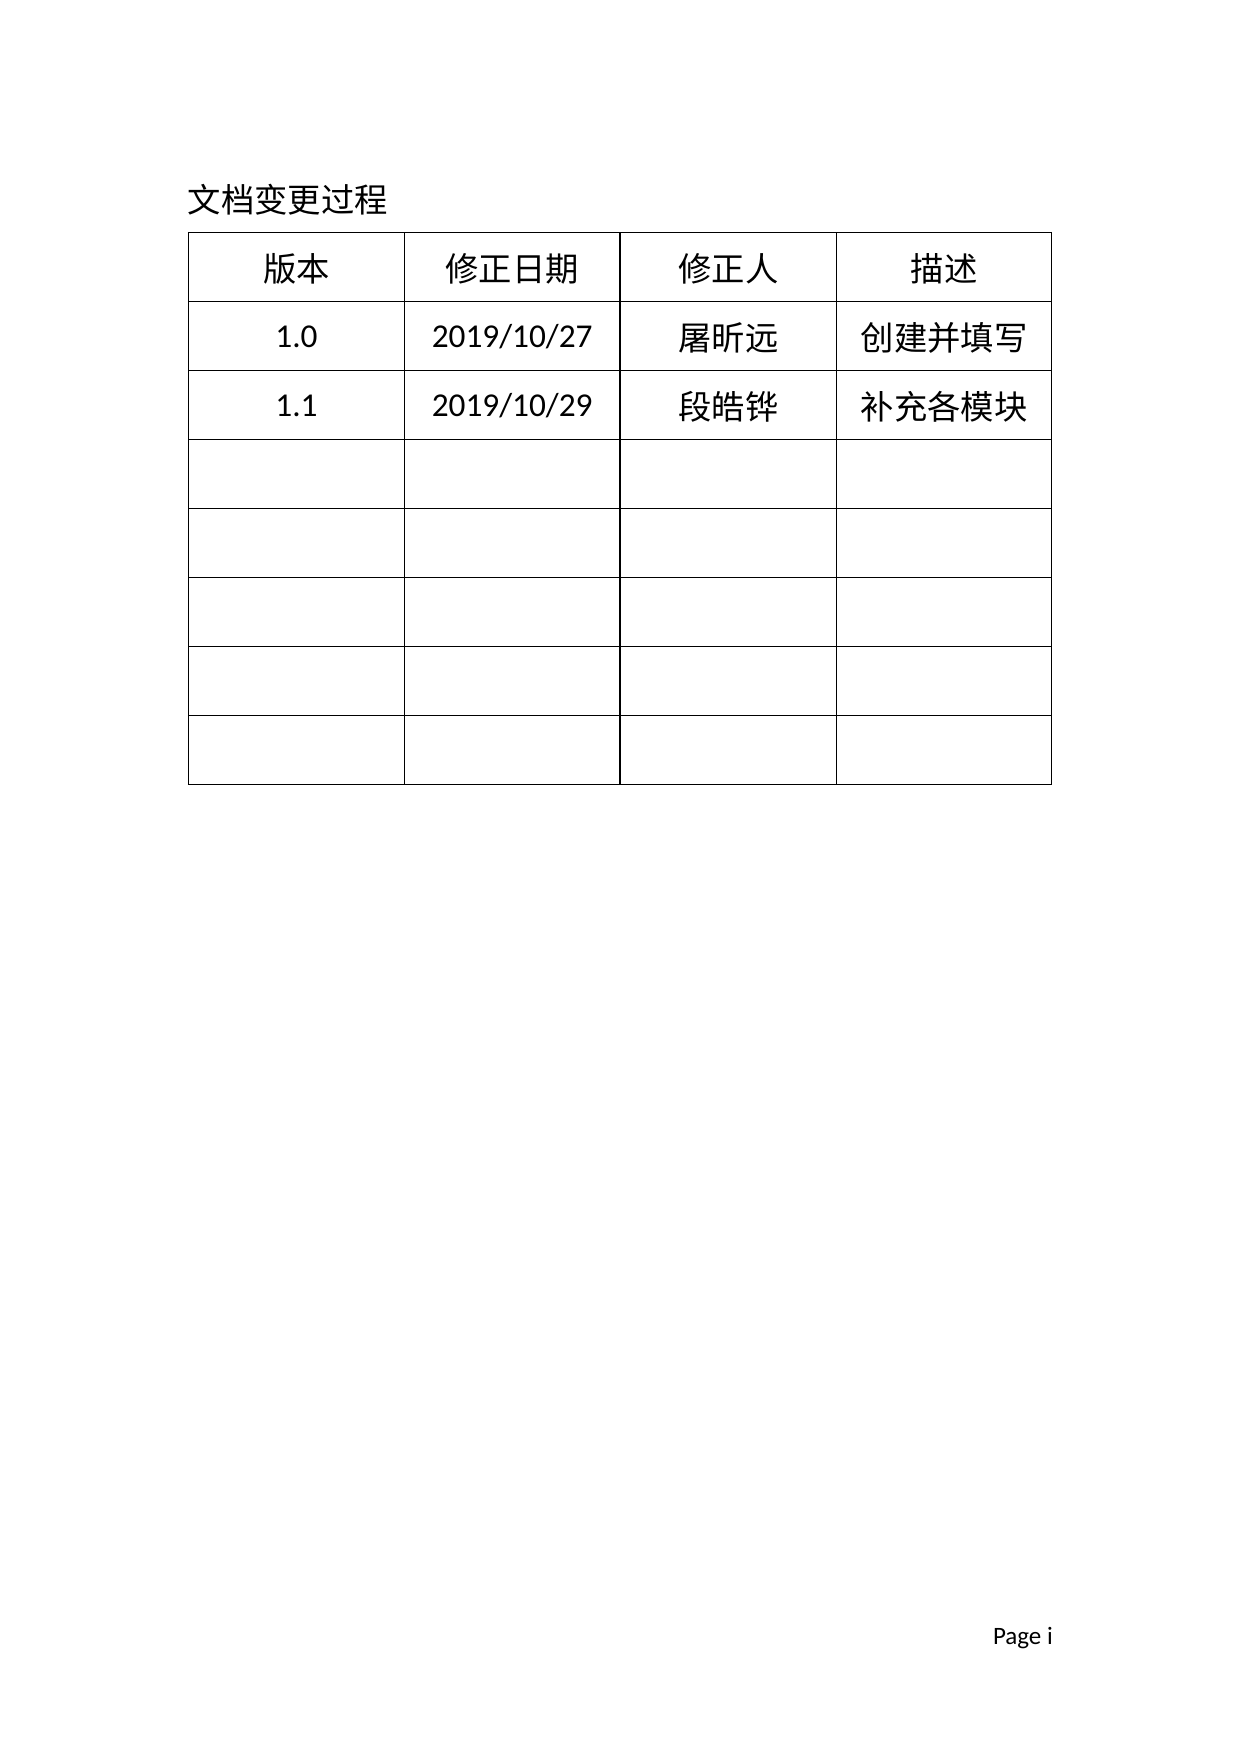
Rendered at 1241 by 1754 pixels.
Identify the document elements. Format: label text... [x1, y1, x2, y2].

table_cell [189, 509, 404, 577]
table_cell [621, 647, 836, 714]
table_cell 2019/10/27 [405, 302, 619, 370]
text 文档变更过程 [187, 164, 1053, 232]
table_header 修正人 [621, 233, 836, 301]
table_cell [189, 578, 404, 646]
table_cell [837, 509, 1051, 577]
table_cell 创建并填写 [837, 302, 1051, 370]
table_cell 屠昕远 [621, 302, 836, 370]
table_cell 2019/10/29 [405, 371, 619, 439]
table_header 描述 [837, 233, 1051, 301]
table_cell [621, 716, 836, 783]
table_cell [405, 509, 619, 577]
table_cell 1.0 [189, 302, 404, 370]
table_cell [837, 440, 1051, 508]
table_cell [837, 647, 1051, 714]
table_cell 1.1 [189, 371, 404, 439]
table_cell [189, 647, 404, 714]
table_cell [405, 716, 619, 783]
table_cell [189, 440, 404, 508]
table_cell 补充各模块 [837, 371, 1051, 439]
table_header 修正日期 [405, 233, 619, 301]
table_cell 段皓铧 [621, 371, 836, 439]
table_cell [405, 647, 619, 714]
table_cell [405, 440, 619, 508]
table_header 版本 [189, 233, 404, 301]
table_cell [837, 578, 1051, 646]
table_cell [405, 578, 619, 646]
table_cell [621, 440, 836, 508]
table_cell [837, 716, 1051, 783]
table_cell [189, 716, 404, 783]
table_cell [621, 578, 836, 646]
table_cell [621, 509, 836, 577]
